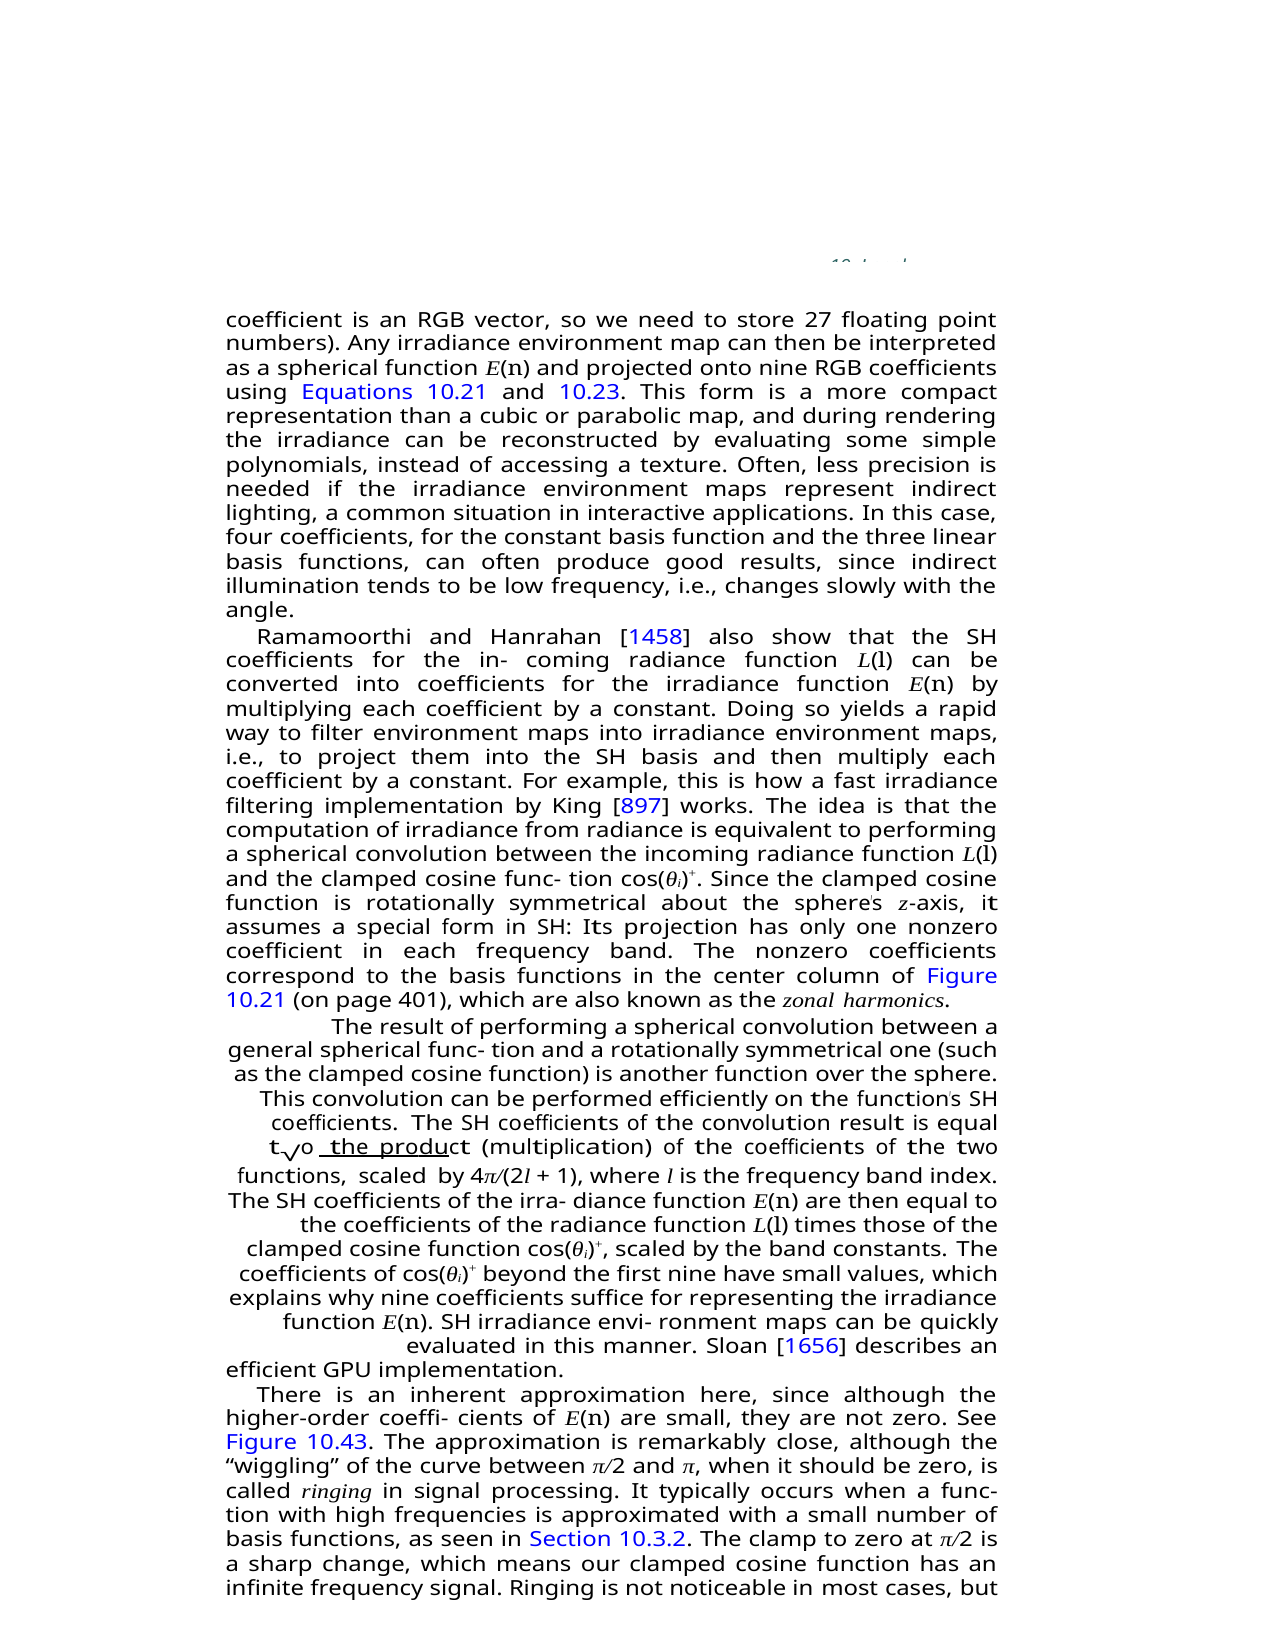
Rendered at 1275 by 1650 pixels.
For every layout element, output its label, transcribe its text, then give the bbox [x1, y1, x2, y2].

text efficient GPU implementation. [225, 1360, 1096, 1382]
text coefficient is an RGB vector, so we need to store 27 floating point numbers). Any irradiance environment map can then be interpreted as a spherical function E(n) and projected onto nine RGB coefficients using Equations 10.21 and 10.23. This form is a more compact representation than a cubic or parabolic map, and during rendering the irradiance can be reconstructed by evaluating some simple polynomials, instead of accessing a texture. Often, less precision is needed if the irradiance environment maps represent indirect lighting, a common situation in interactive applications. In this case, four coefficients, for the constant basis function and the three linear basis functions, can often produce good results, since indirect illumination tends to be low frequency, i.e., changes slowly with the angle. [225, 308, 998, 624]
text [225, 1383, 998, 1601]
text Ramamoorthi and Hanrahan [1458] also show that the SH coefficients for the in- coming radiance function L(l) can be converted into coefficients for the irradiance function E(n) by multiplying each coefficient by a constant. Doing so yields a rapid way to filter environment maps into irradiance environment maps, i.e., to project them into the SH basis and then multiply each coefficient by a constant. For example, this is how a fast irradiance filtering implementation by King [897] works. The idea is that the computation of irradiance from radiance is equivalent to performing a spherical convolution between the incoming radiance function L(l) and the clamped cosine func- tion cos(θi)+. Since the clamped cosine function is rotationally symmetrical about the sphere’s z-axis, it assumes a special form in SH: Its projection has only one nonzero coefficient in each frequency band. The nonzero coefficients correspond to the basis functions in the center column of Figure 10.21 (on page 401), which are also known as the zonal harmonics. [225, 625, 998, 1013]
text The result of performing a spherical convolution between a general spherical func- tion and a rotationally symmetrical one (such as the clamped cosine function) is another function over the sphere. This convolution can be performed efficiently on the function’s SH coefficients. The SH coefficients of the convolution result is equal t√o the product (multiplication) of the coefficients of the two functions, scaled by 4π/(2l + 1), where l is the frequency band index. The SH coefficients of the irra- diance function E(n) are then equal to the coefficients of the radiance function L(l) times those of the clamped cosine function cos(θi)+, scaled by the band constants. The coefficients of cos(θi)+ beyond the first nine have small values, which explains why nine coefficients suffice for representing the irradiance function E(n). SH irradiance envi- ronment maps can be quickly evaluated in this manner. Sloan [1656] describes an [225, 1015, 998, 1360]
